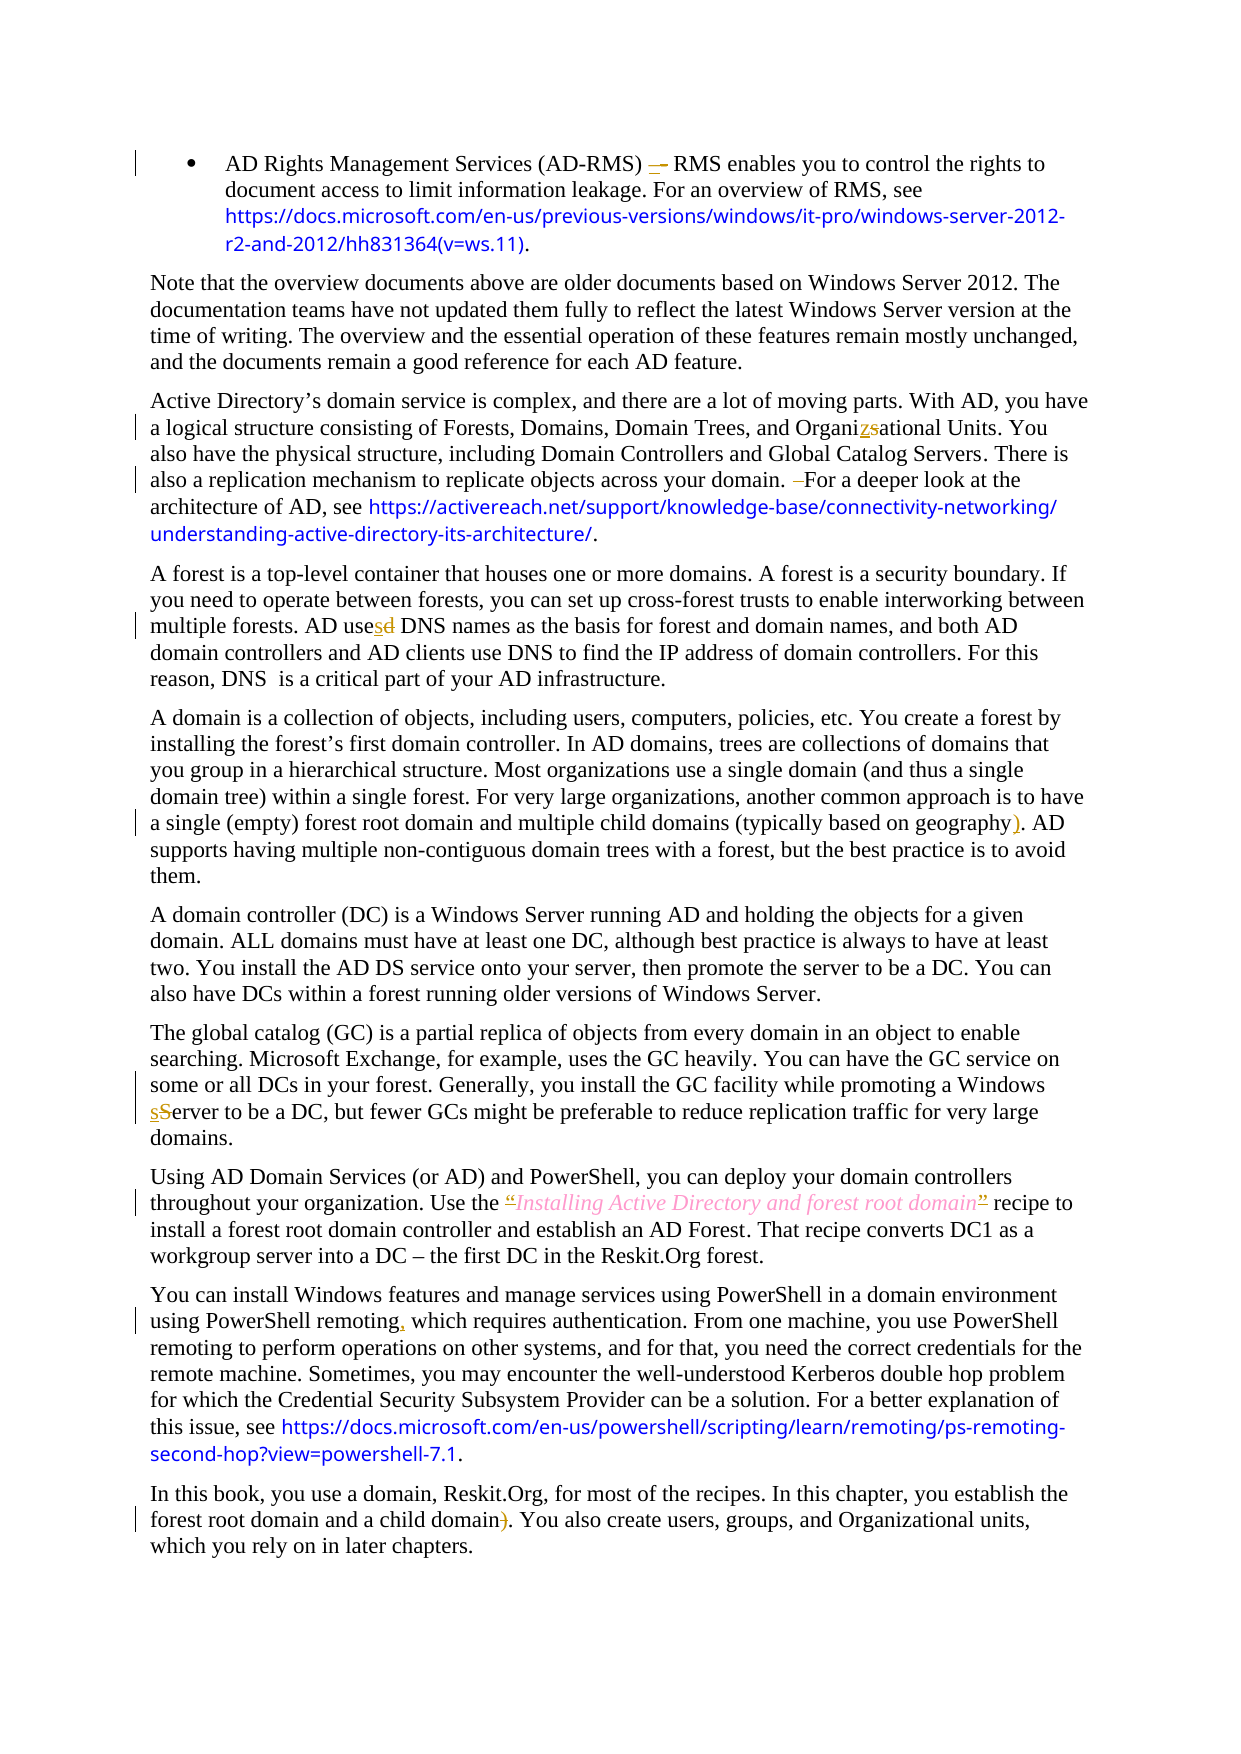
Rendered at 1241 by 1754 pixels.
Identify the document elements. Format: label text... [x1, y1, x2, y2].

text Note that the overview documents above are older documents based on Windows Server 2012. The documentation teams have not updated them fully to reflect the latest Windows Server version at the time of writing. The overview and the essential operation of these features remain mostly unchanged, and the documents remain a good reference for each AD feature. [150, 269, 1090, 375]
text A domain is a collection of objects, including users, computers, policies, etc. You create a forest by installing the forest’s first domain controller. In AD domains, trees are collections of domains that you group in a hierarchical structure. Most organizations use a single domain (and thus a single domain tree) within a single forest. For very large organizations, another common approach is to have a single (empty) forest root domain and multiple child domains (typically based on geography. AD supports having multiple non-contiguous domain trees with a forest, but the best practice is to avoid them. [150, 704, 1090, 888]
text In this book, you use a domain, Reskit.Org, for most of the recipes. In this chapter, you establish the forest root domain and a child domain. You also create users, groups, and Organizational units, which you rely on in later chapters. [150, 1479, 1090, 1559]
text Active Directory’s domain service is complex, and there are a lot of moving parts. With AD, you have a logical structure consisting of Forests, Domains, Domain Trees, and Organiational Units. You also have the physical structure, including Domain Controllers and Global Catalog Servers. There is also a replication mechanism to replicate objects across your domain. For a deeper look at the architecture of AD, see https://activereach.net/support/knowledge-base/connectivity-networking/understanding-active-directory-its-architecture/. [150, 387, 1090, 547]
text A forest is a top-level container that houses one or more domains. A forest is a security boundary. If you need to operate between forests, you can set up cross-forest trusts to enable interworking between multiple forests. AD use DNS names as the basis for forest and domain names, and both AD domain controllers and AD clients use DNS to find the IP address of domain controllers. For this reason, DNS is a critical part of your AD infrastructure. [150, 559, 1090, 691]
text Using AD Domain Services (or AD) and PowerShell, you can deploy your domain controllers throughout your organization. Use the Installing Active Directory and forest root domain recipe to install a forest root domain controller and establish an AD Forest. That recipe converts DC1 as a workgroup server into a DC – the first DC in the Reskit.Org forest. [150, 1163, 1090, 1268]
text You can install Windows features and manage services using PowerShell in a domain environment using PowerShell remoting which requires authentication. From one machine, you use PowerShell remoting to perform operations on other systems, and for that, you need the correct credentials for the remote machine. Sometimes, you may encounter the well-understood Kerberos double hop problem for which the Credential Security Subsystem Provider can be a solution. For a better explanation of this issue, see https://docs.microsoft.com/en-us/powershell/scripting/learn/remoting/ps-remoting-second-hop?view=powershell-7.1. [150, 1281, 1090, 1467]
text A domain controller (DC) is a Windows Server running AD and holding the objects for a given domain. ALL domains must have at least one DC, although best practice is always to have at least two. You install the AD DS service onto your server, then promote the server to be a DC. You can also have DCs within a forest running older versions of Windows Server. [150, 901, 1090, 1006]
list AD Rights Management Services (AD-RMS) RMS enables you to control the rights to document access to limit information leakage. For an overview of RMS, see https://docs.microsoft.com/en-us/previous-versions/windows/it-pro/windows-server-2012-r2-and-2012/hh831364(v=ws.11). [187, 150, 1090, 257]
text The global catalog (GC) is a partial replica of objects from every domain in an object to enable searching. Microsoft Exchange, for example, uses the GC heavily. You can have the GC service on some or all DCs in your forest. Generally, you install the GC facility while promoting a Windows erver to be a DC, but fewer GCs might be preferable to reduce replication traffic for very large domains. [150, 1019, 1090, 1151]
